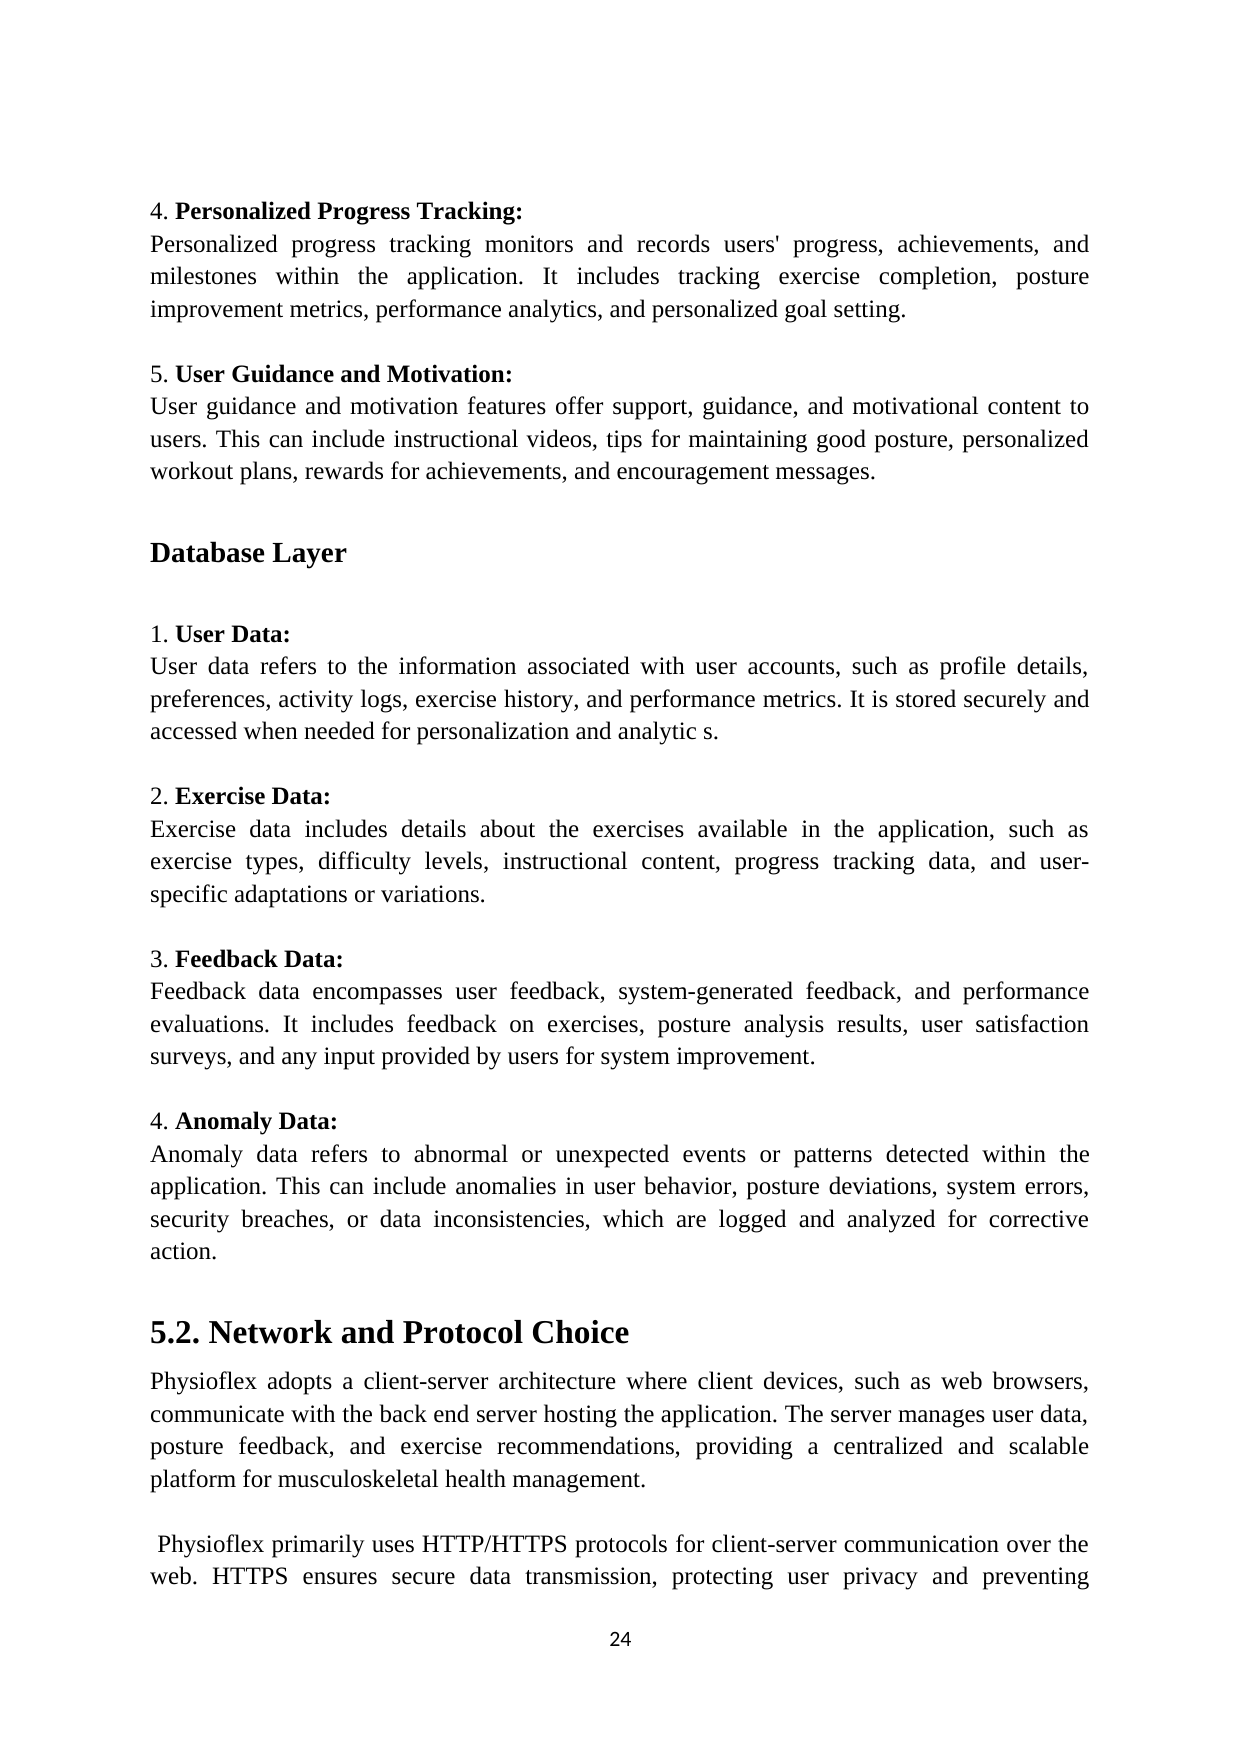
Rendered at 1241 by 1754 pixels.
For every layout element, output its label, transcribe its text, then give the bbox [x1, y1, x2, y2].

text 5.2. Network and Protocol Choice [150, 1299, 1090, 1364]
text 3. Feedback Data: [150, 942, 1090, 974]
text User data refers to the information associated with user accounts, such as profile details, preferences, activity logs, exercise history, and performance metrics. It is stored securely and accessed when needed for personalization and analytic s. [150, 649, 1090, 747]
text Database Layer [150, 519, 1090, 584]
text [150, 1527, 1090, 1592]
text Anomaly data refers to abnormal or unexpected events or patterns detected within the application. This can include anomalies in user behavior, posture deviations, system errors, security breaches, or data inconsistencies, which are logged and analyzed for corrective action. [150, 1137, 1090, 1267]
text 1. User Data: [150, 617, 1090, 649]
text 4. Personalized Progress Tracking: [150, 194, 1090, 227]
text Feedback data encompasses user feedback, system-generated feedback, and performance evaluations. It includes feedback on exercises, posture analysis results, user satisfaction surveys, and any input provided by users for system improvement. [150, 974, 1090, 1072]
text 2. Exercise Data: [150, 779, 1090, 812]
text 5. User Guidance and Motivation: [150, 357, 1090, 389]
text 4. Anomaly Data: [150, 1104, 1090, 1137]
text Personalized progress tracking monitors and records users' progress, achievements, and milestones within the application. It includes tracking exercise completion, posture improvement metrics, performance analytics, and personalized goal setting. [150, 227, 1090, 324]
text Physioflex adopts a client-server architecture where client devices, such as web browsers, communicate with the back end server hosting the application. The server manages user data, posture feedback, and exercise recommendations, providing a centralized and scalable platform for musculoskeletal health management. [150, 1364, 1090, 1494]
text Exercise data includes details about the exercises available in the application, such as exercise types, difficulty levels, instructional content, progress tracking data, and user-specific adaptations or variations. [150, 812, 1090, 909]
text User guidance and motivation features offer support, guidance, and motivational content to users. This can include instructional videos, tips for maintaining good posture, personalized workout plans, rewards for achievements, and encouragement messages. [150, 389, 1090, 487]
